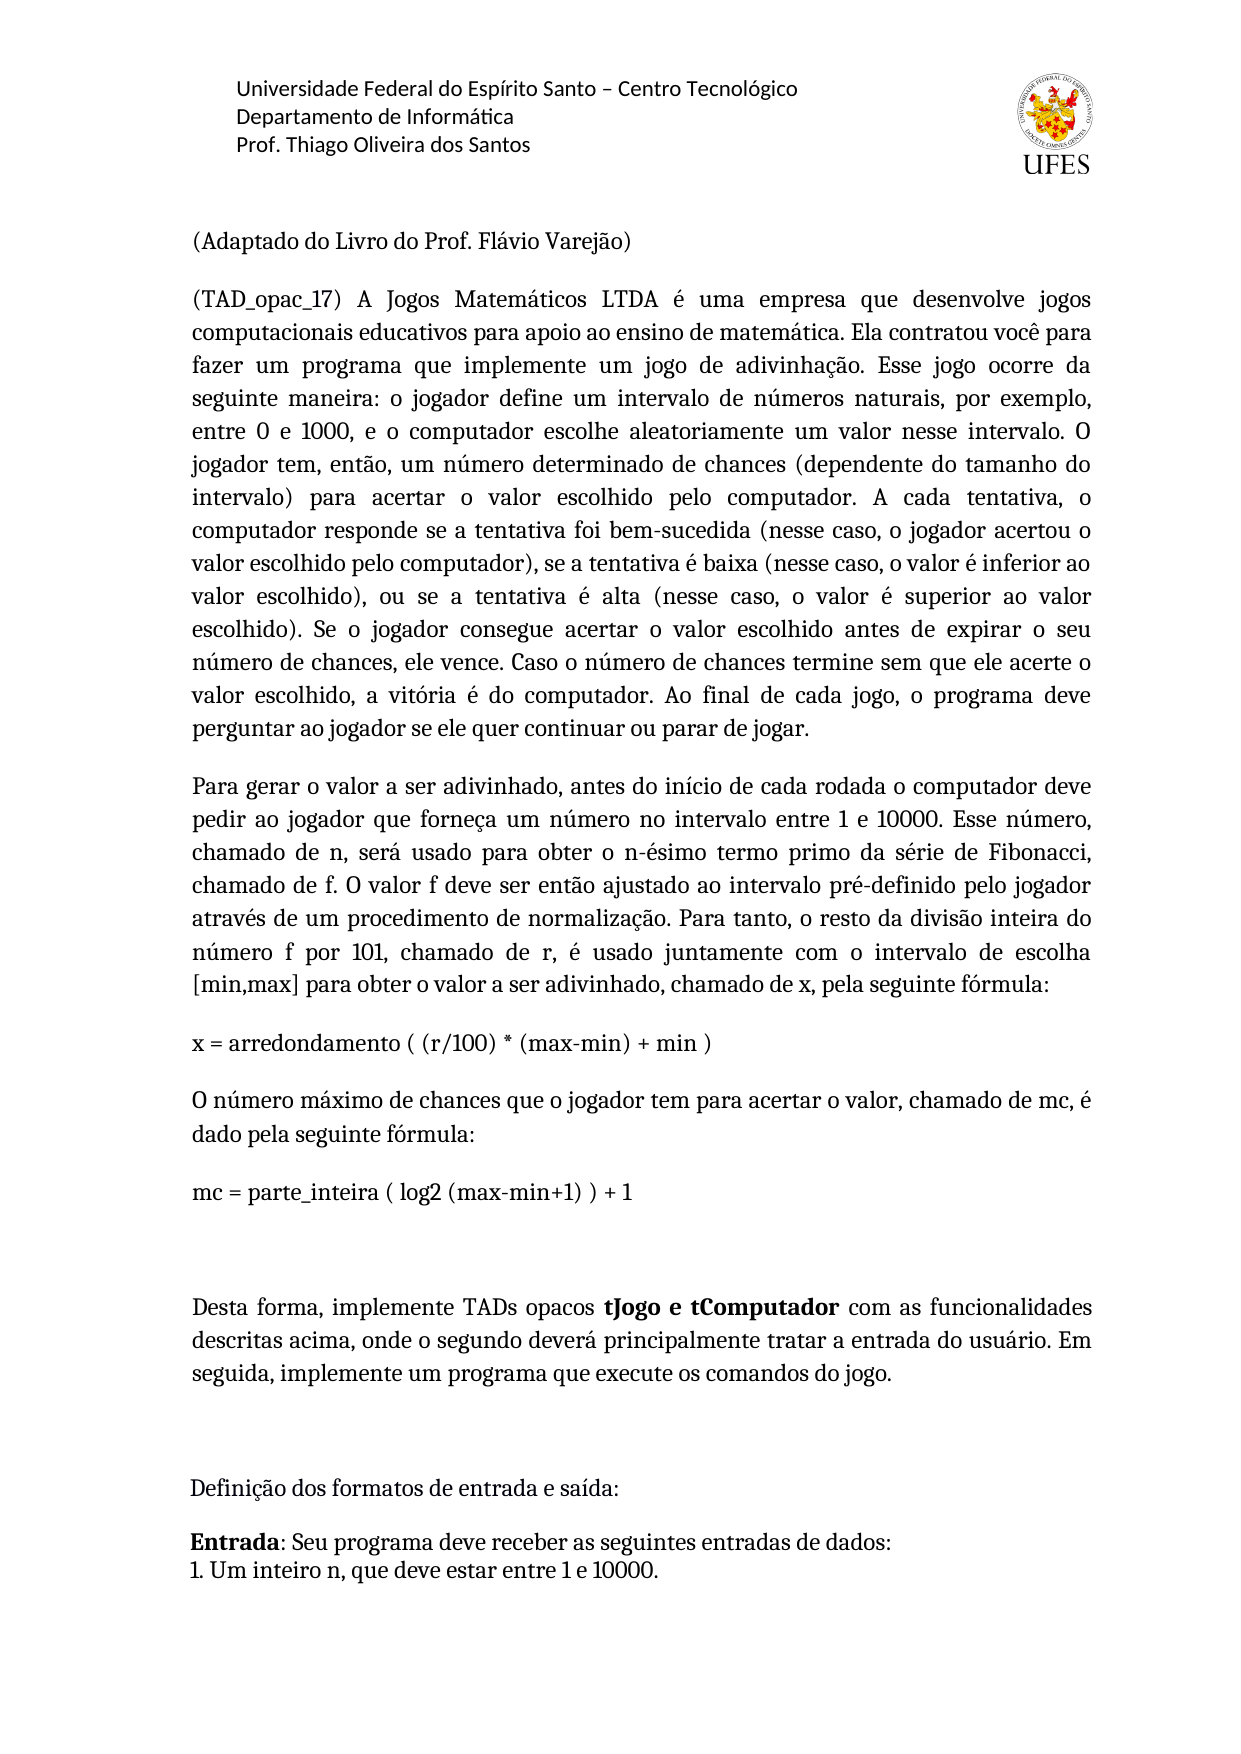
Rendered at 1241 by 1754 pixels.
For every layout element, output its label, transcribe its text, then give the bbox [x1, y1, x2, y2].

subtitle (TAD_opac_17) A Jogos Matemáticos LTDA é uma empresa que desenvolve jogos computacionais educativos para apoio ao ensino de matemática. Ela contratou você para fazer um programa que implemente um jogo de adivinhação. Esse jogo ocorre da seguinte maneira: o jogador define um intervalo de números naturais, por exemplo, entre 0 e 1000, e o computador escolhe aleatoriamente um valor nesse intervalo. O jogador tem, então, um número determinado de chances (dependente do tamanho do intervalo) para acertar o valor escolhido pelo computador. A cada tentativa, o computador responde se a tentativa foi bem-sucedida (nesse caso, o jogador acertou o valor escolhido pelo computador), se a tentativa é baixa (nesse caso, o valor é inferior ao valor escolhido), ou se a tentativa é alta (nesse caso, o valor é superior ao valor escolhido). Se o jogador consegue acertar o valor escolhido antes de expirar o seu número de chances, ele vence. Caso o número de chances termine sem que ele acerte o valor escolhido, a vitória é do computador. Ao final de cada jogo, o programa deve perguntar ao jogador se ele quer continuar ou parar de jogar. [192, 285, 1093, 743]
list O número máximo de chances que o jogador tem para acertar o valor, chamado de mc, é dado pela seguinte fórmula: [192, 1086, 1093, 1148]
subtitle (Adaptado do Livro do Prof. Flávio Varejão) [192, 227, 1093, 256]
list Para gerar o valor a ser adivinhado, antes do início de cada rodada o computador deve pedir ao jogador que forneça um número no intervalo entre 1 e 10000. Esse número, chamado de n, será usado para obter o n-ésimo termo primo da série de Fibonacci, chamado de f. O valor f deve ser então ajustado ao intervalo pré-definido pelo jogador através de um procedimento de normalização. Para tanto, o resto da divisão inteira do número f por 101, chamado de r, é usado juntamente com o intervalo de escolha [min,max] para obter o valor a ser adivinhado, chamado de x, pela seguinte fórmula: [192, 772, 1093, 999]
subtitle Entrada: Seu programa deve receber as seguintes entradas de dados: [190, 1528, 1093, 1556]
list Desta forma, implemente TADs opacos tJogo e tComputador com as funcionalidades descritas acima, onde o segundo deverá principalmente tratar a entrada do usuário. Em seguida, implemente um programa que execute os comandos do jogo. [192, 1293, 1093, 1387]
list 1. Um inteiro n, que deve estar entre 1 e 10000. [190, 1556, 1093, 1585]
picture [1017, 73, 1093, 174]
text Definição dos formatos de entrada e saída: [189, 1474, 1093, 1503]
list x = arredondamento ( (r/100) * (max-min) + min ) [192, 1028, 1093, 1057]
list mc = parte_inteira ( log2 (max-min+1) ) + 1 [192, 1177, 1093, 1206]
